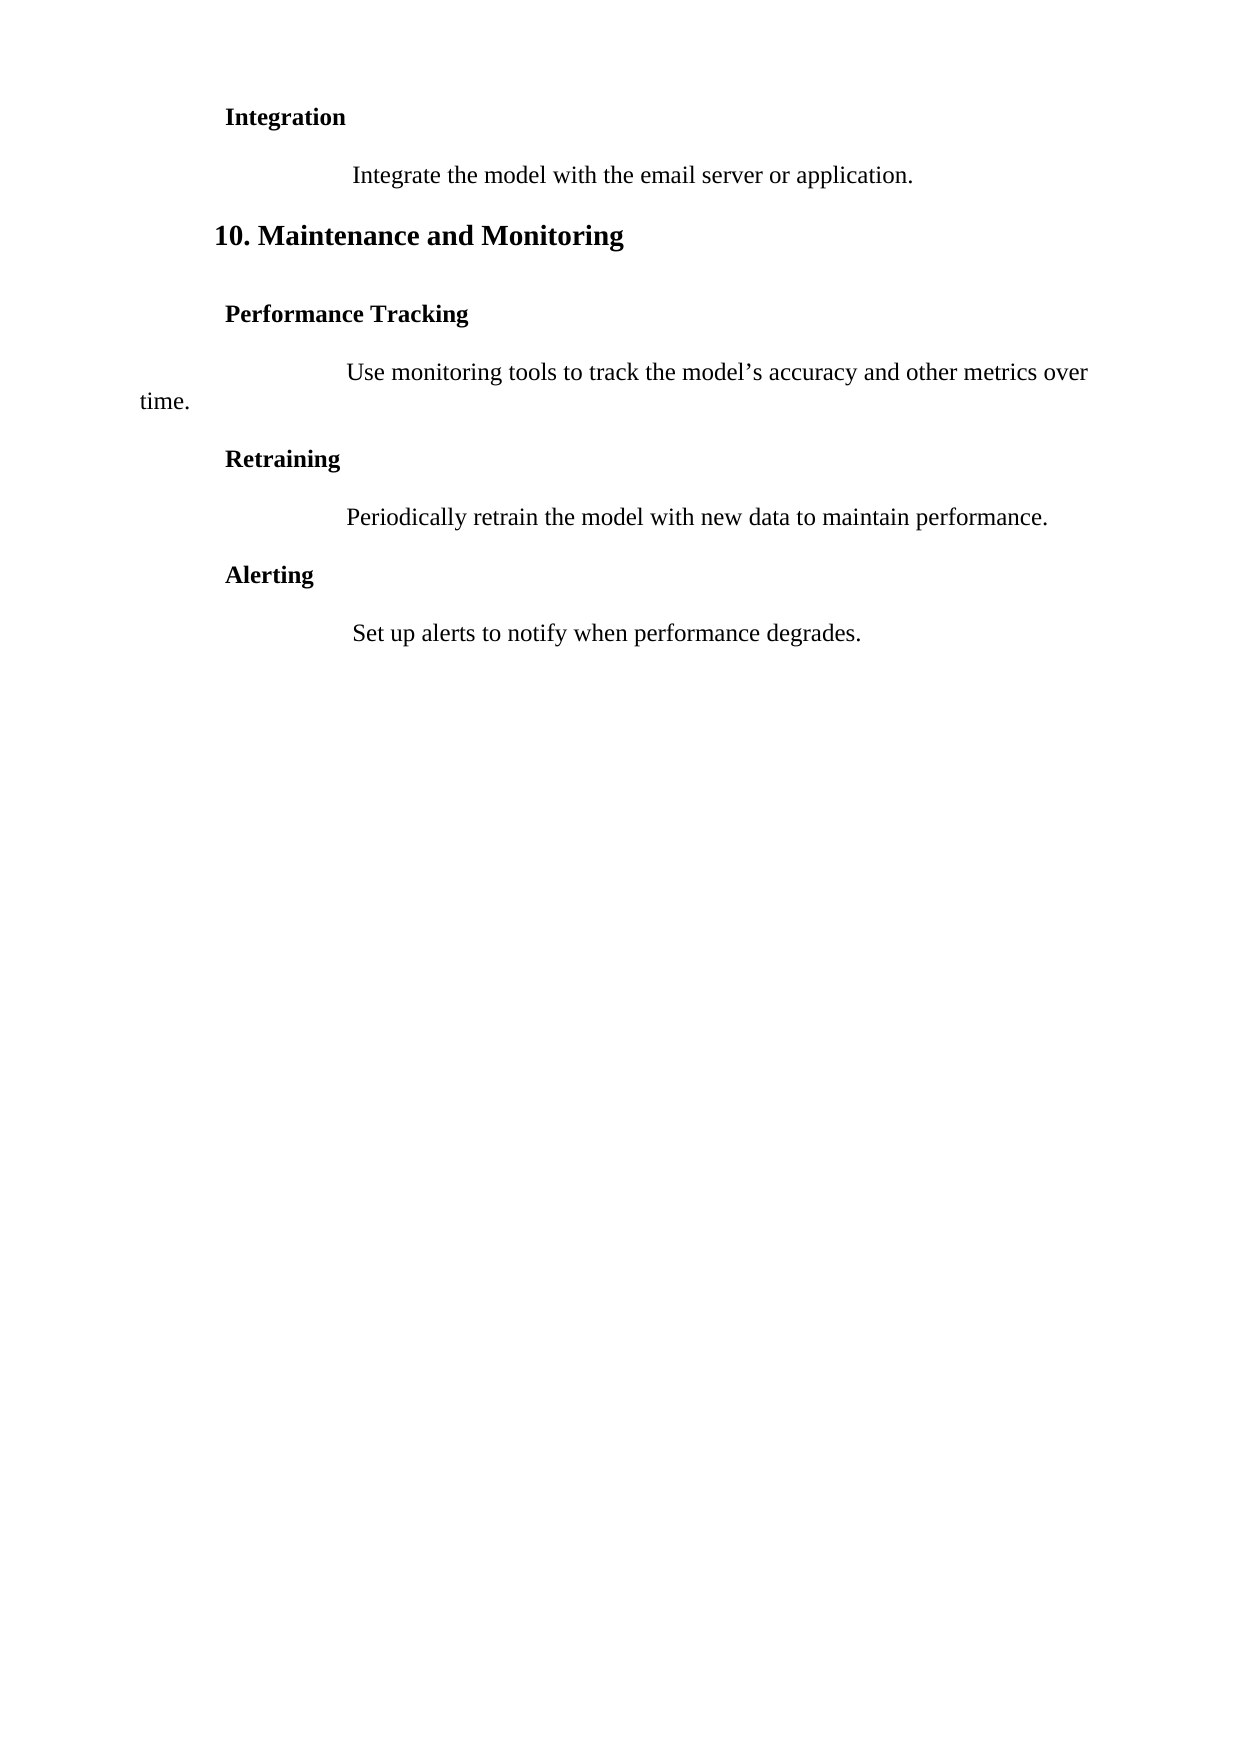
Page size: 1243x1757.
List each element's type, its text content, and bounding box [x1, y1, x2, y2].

text Periodically retrain the model with new data to maintain performance. [139, 502, 1134, 531]
subtitle Maintenance and Monitoring [139, 218, 1134, 251]
subtitle Integration [150, 102, 1134, 131]
subtitle Alerting [150, 560, 1134, 589]
text Use monitoring tools to track the model’s accuracy and other metrics over time. [139, 357, 1134, 415]
text Set up alerts to notify when performance degrades. [139, 618, 1134, 647]
text Integrate the model with the email server or application. [139, 160, 1134, 189]
subtitle Performance Tracking [150, 299, 1134, 328]
subtitle Retraining [150, 444, 1134, 473]
